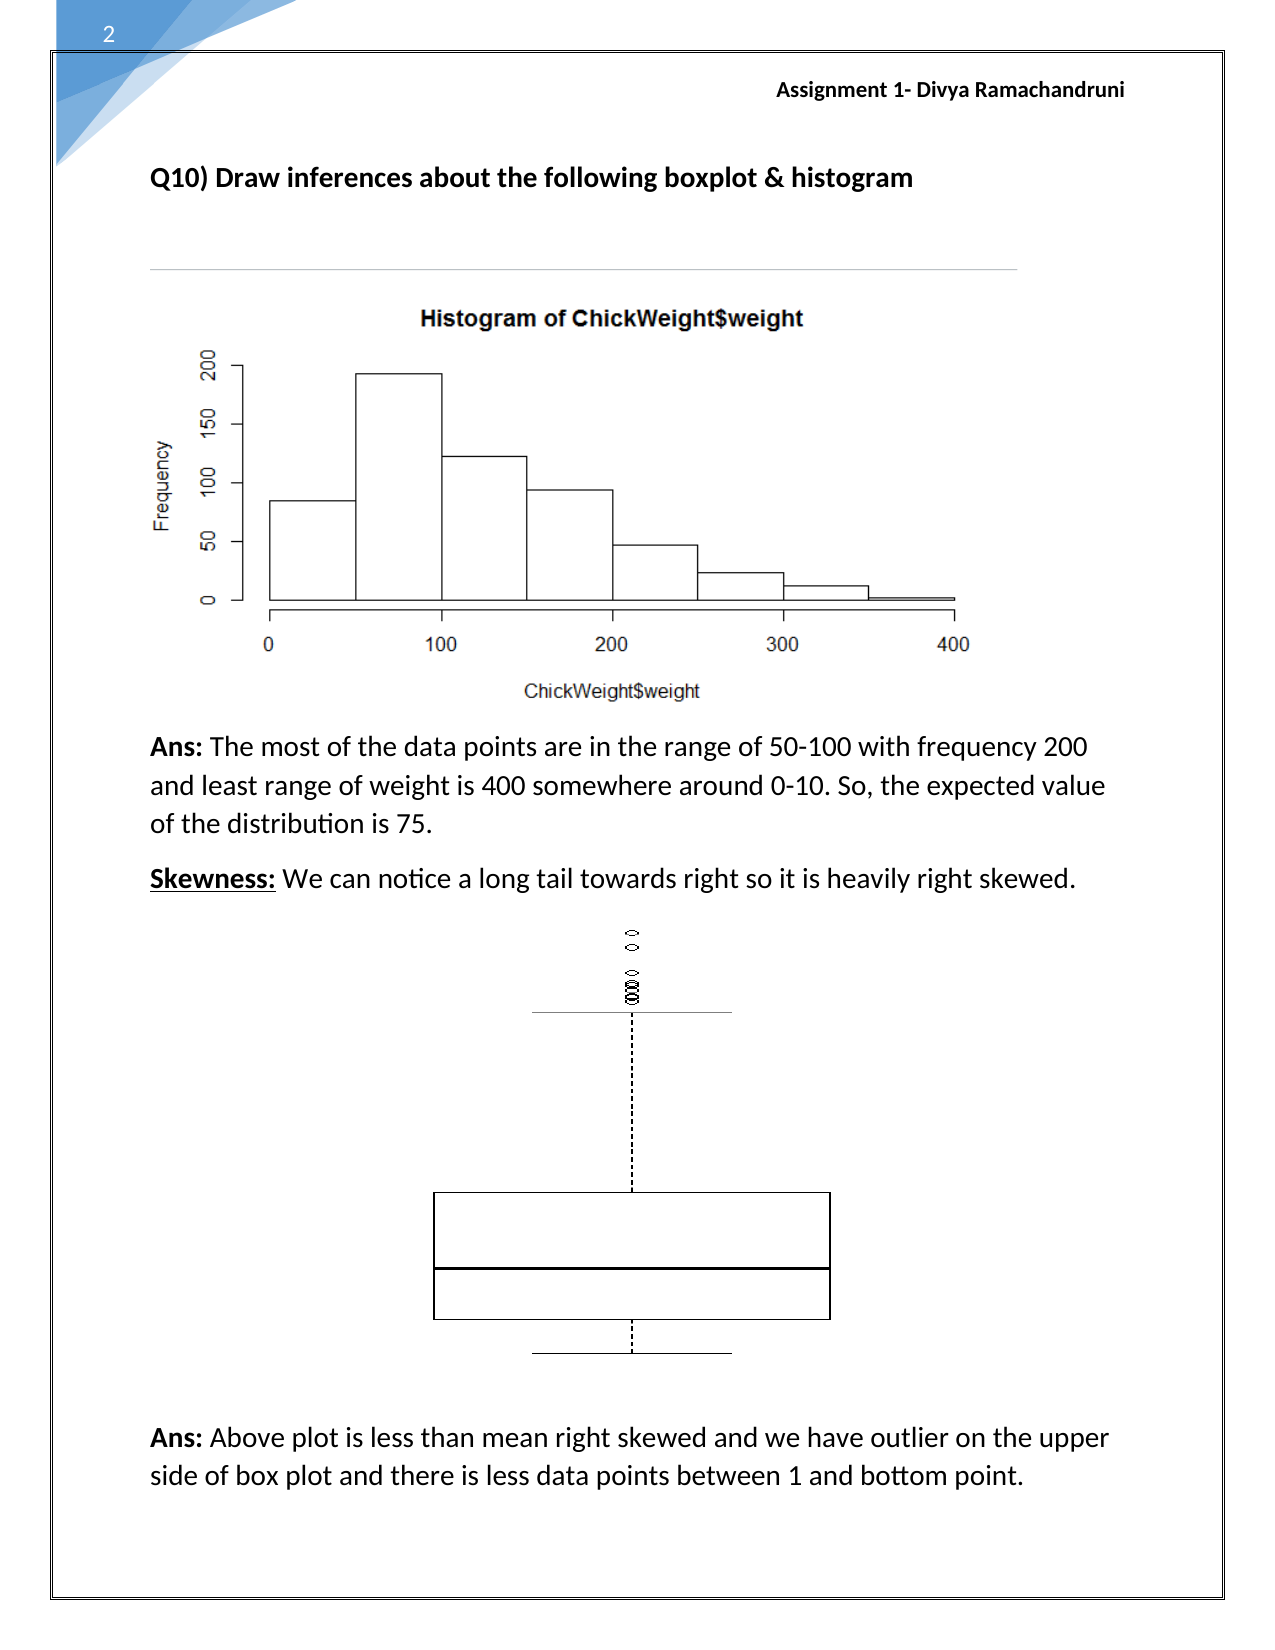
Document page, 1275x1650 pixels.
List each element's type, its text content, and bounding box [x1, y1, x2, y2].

text Ans: The most of the data points are in the range of 50-100 with frequency 200 and least range of weight is 400 somewhere around 0-10. So, the expected value of the distribution is 75. [150, 728, 1125, 841]
text Q10) Draw inferences about the following boxplot & histogram [150, 159, 1125, 195]
picture [56, 53, 298, 168]
text Ans: Above plot is less than mean right skewed and we have outlier on the upper side of box plot and there is less data points between 1 and bottom point. [150, 1419, 1125, 1493]
picture [56, 0, 298, 50]
text Skewness: We can notice a long tail towards right so it is heavily right skewed. [150, 860, 1125, 896]
picture [396, 915, 879, 1401]
picture [150, 269, 1018, 710]
